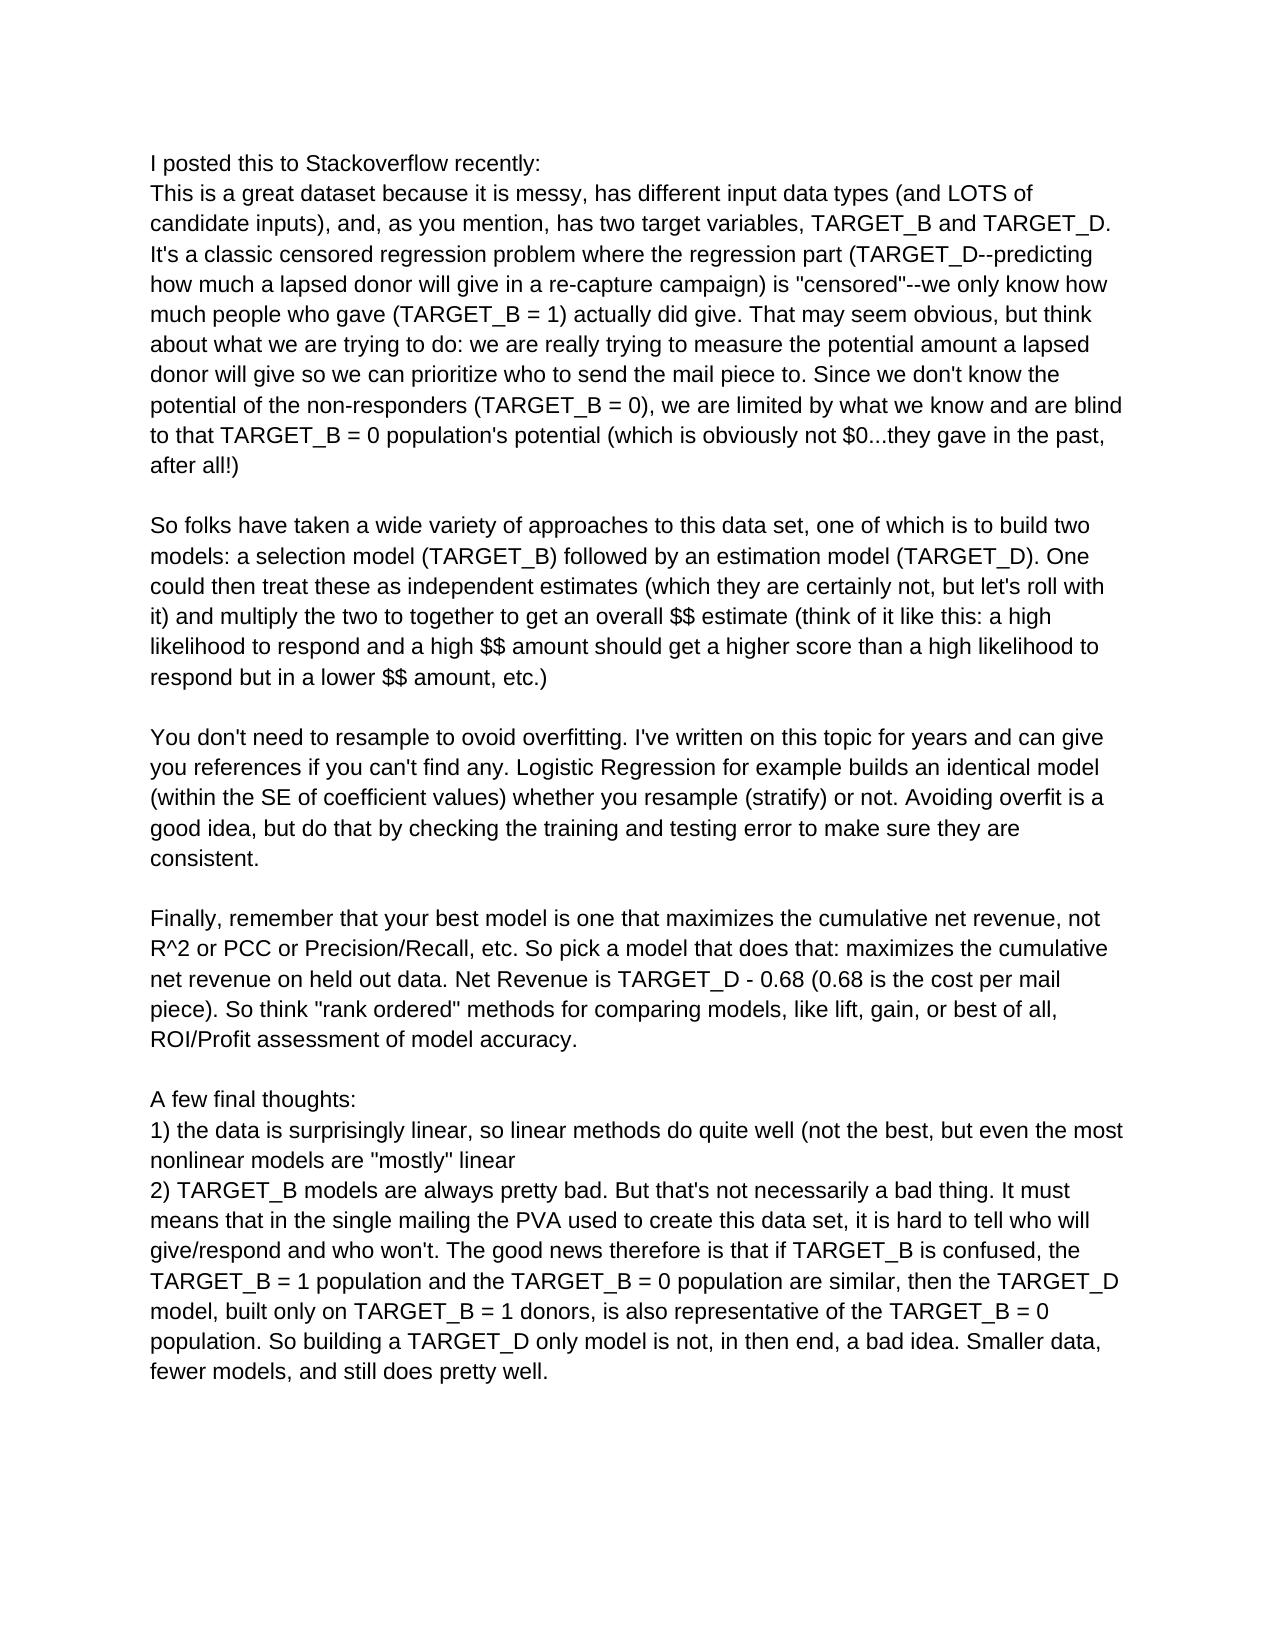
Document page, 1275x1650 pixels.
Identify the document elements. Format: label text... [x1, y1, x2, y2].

text 2) TARGET_B models are always pretty bad. But that's not necessarily a bad thing. It must means that in the single mailing the PVA used to create this data set, it is hard to tell who will give/respond and who won't. The good news therefore is that if TARGET_B is confused, the TARGET_B = 1 population and the TARGET_B = 0 population are similar, then the TARGET_D model, built only on TARGET_B = 1 donors, is also representative of the TARGET_B = 0 population. So building a TARGET_D only model is not, in then end, a bad idea. Smaller data, fewer models, and still does pretty well. [150, 1177, 1125, 1385]
text I posted this to Stackoverflow recently: [150, 150, 1125, 176]
text So folks have taken a wide variety of approaches to this data set, one of which is to build two models: a selection model (TARGET_B) followed by an estimation model (TARGET_D). One could then treat these as independent estimates (which they are certainly not, but let's roll with it) and multiply the two to together to get an overall $$ estimate (think of it like this: a high likelihood to respond and a high $$ amount should get a higher score than a high likelihood to respond but in a lower $$ amount, etc.) [150, 512, 1125, 690]
text 1) the data is surprisingly linear, so linear methods do quite well (not the best, but even the most nonlinear models are "mostly" linear [150, 1117, 1125, 1173]
text A few final thoughts: [150, 1086, 1125, 1113]
text You don't need to resample to ovoid overfitting. I've written on this topic for years and can give you references if you can't find any. Logistic Regression for example builds an identical model (within the SE of coefficient values) whether you resample (stratify) or not. Avoiding overfit is a good idea, but do that by checking the training and testing error to make sure they are consistent. [150, 724, 1125, 871]
text Finally, remember that your best model is one that maximizes the cumulative net revenue, not R^2 or PCC or Precision/Recall, etc. So pick a model that does that: maximizes the cumulative net revenue on held out data. Net Revenue is TARGET_D - 0.68 (0.68 is the cost per mail piece). So think "rank ordered" methods for comparing models, like lift, gain, or best of all, ROI/Profit assessment of model accuracy. [150, 905, 1125, 1052]
text This is a great dataset because it is messy, has different input data types (and LOTS of candidate inputs), and, as you mention, has two target variables, TARGET_B and TARGET_D. It's a classic censored regression problem where the regression part (TARGET_D--predicting how much a lapsed donor will give in a re-capture campaign) is "censored"--we only know how much people who gave (TARGET_B = 1) actually did give. That may seem obvious, but think about what we are trying to do: we are really trying to measure the potential amount a lapsed donor will give so we can prioritize who to send the mail piece to. Since we don't know the potential of the non-responders (TARGET_B = 0), we are limited by what we know and are blind to that TARGET_B = 0 population's potential (which is obviously not $0...they gave in the past, after all!) [150, 180, 1125, 478]
